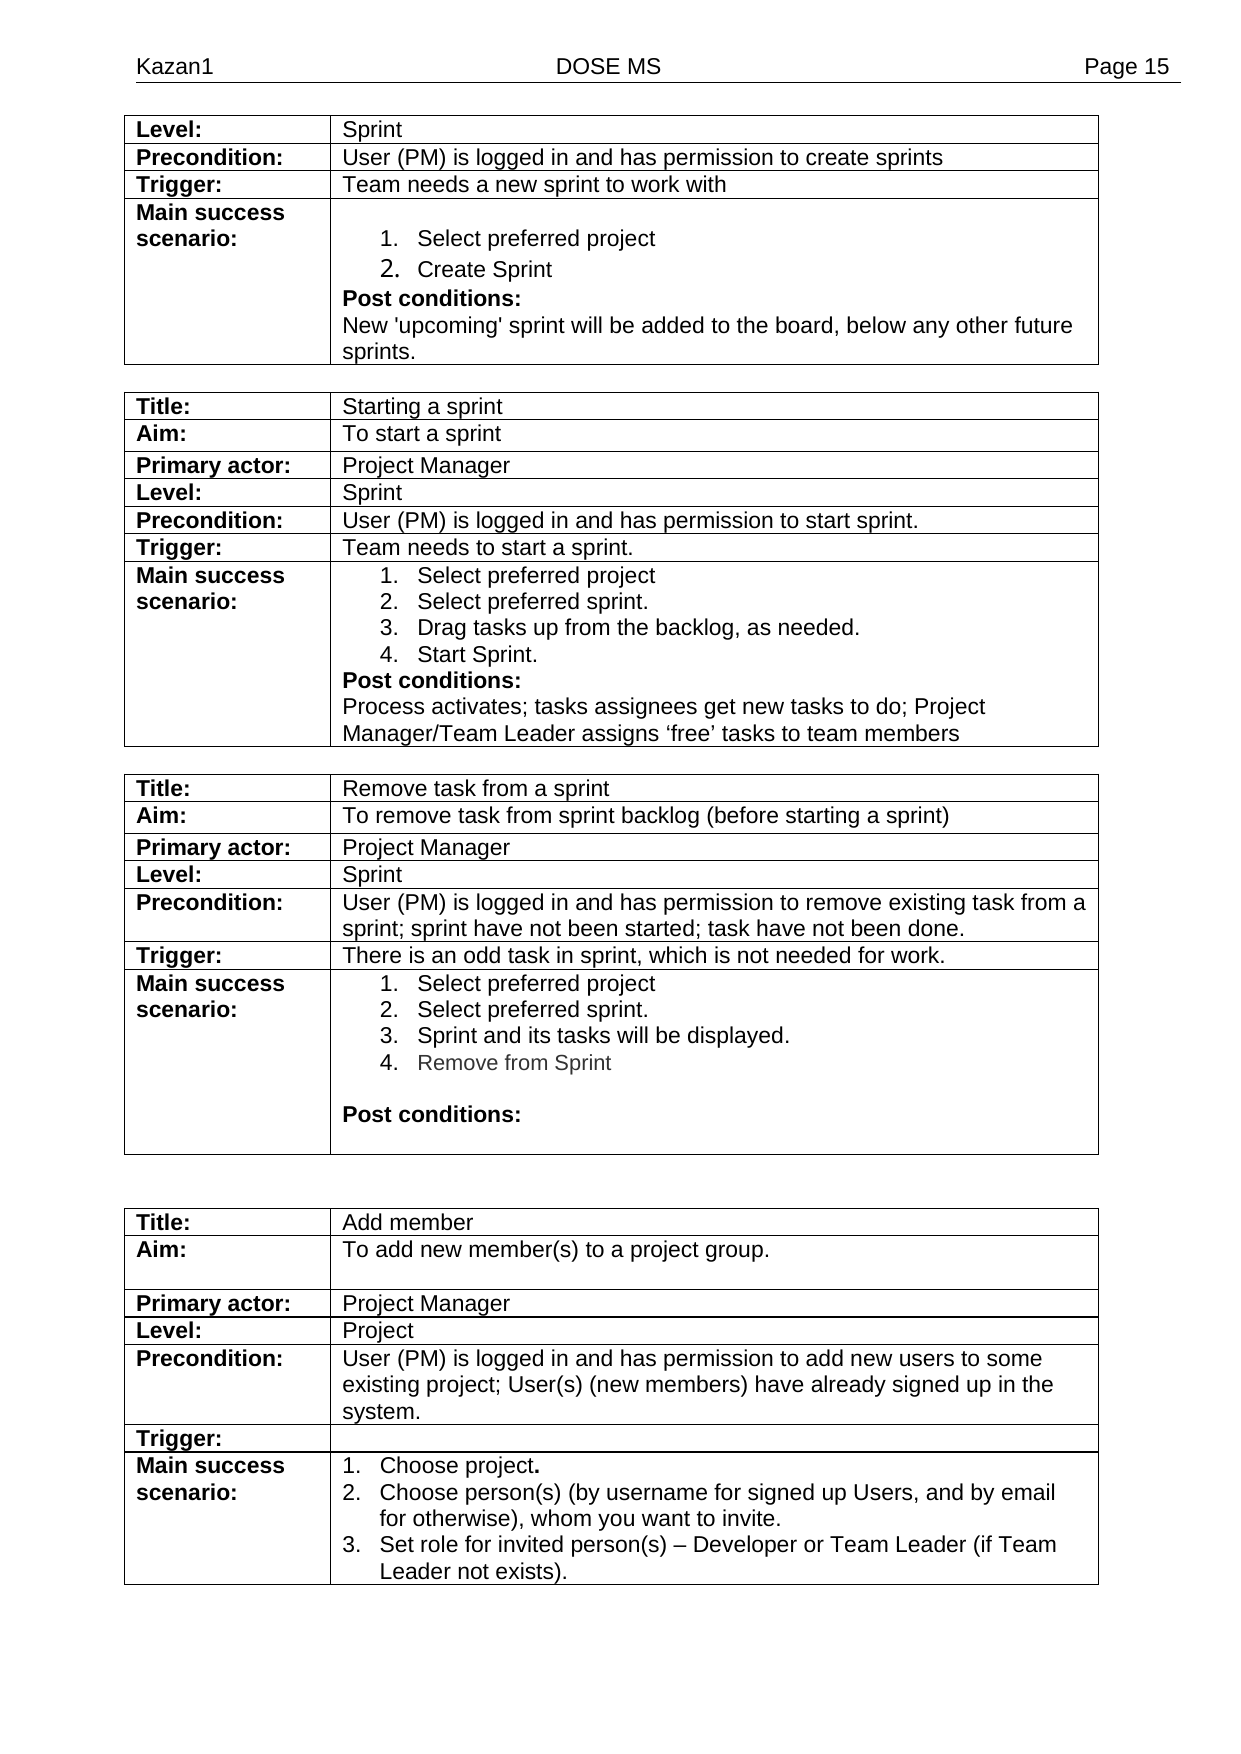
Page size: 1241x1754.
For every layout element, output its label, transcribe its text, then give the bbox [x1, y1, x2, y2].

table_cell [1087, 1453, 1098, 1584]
table_cell Team needs to start a sprint. [331, 534, 1098, 561]
table_cell [331, 1425, 1098, 1451]
table_header Remove task from a sprint [331, 775, 1098, 801]
table_cell Sprint [331, 861, 1098, 887]
table_cell To remove task from sprint backlog (before starting a sprint) [331, 802, 1098, 833]
table_header Title: [125, 393, 330, 419]
table_cell Level: [125, 1318, 330, 1344]
table_cell Trigger: [125, 534, 330, 561]
table_cell Project Manager [331, 1290, 1098, 1316]
table_header Add member [331, 1209, 1098, 1235]
table_cell Precondition: [125, 144, 330, 170]
table_cell To add new member(s) to a project group. [331, 1236, 1098, 1289]
table_cell Aim: [125, 1236, 330, 1289]
table_cell Main success scenario: [125, 199, 330, 364]
table_cell Level: [125, 861, 330, 887]
table_cell Team needs a new sprint to work with [331, 171, 1098, 197]
table_cell User (PM) is logged in and has permission to remove existing task from a sprint; sprint have not been started; task have not been done. [331, 889, 1098, 941]
table_cell Select preferred project Select preferred sprint. Drag tasks up from the backlog, as needed. Start Sprint. Post conditions: Process activates; tasks assignees get new tasks to do; Project Manager/Team Leader assigns ‘free’ tasks to team members [331, 562, 1098, 746]
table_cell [125, 1453, 330, 1584]
table_cell Sprint [331, 479, 1098, 506]
table_cell To start a sprint [331, 420, 1098, 451]
table_cell There is an odd task in sprint, which is not needed for work. [331, 942, 1098, 969]
table_cell Precondition: [125, 1345, 330, 1424]
table_cell Select preferred project Create Sprint Post conditions: New 'upcoming' sprint will be added to the board, below any other future sprints. [331, 199, 1098, 364]
table_cell Precondition: [125, 889, 330, 941]
table_cell Trigger: [125, 1425, 330, 1451]
table_cell User (PM) is logged in and has permission to add new users to some existing project; User(s) (new members) have already signed up in the system. [331, 1345, 1098, 1424]
table_cell Primary actor: [125, 834, 330, 860]
table_cell Main success scenario: [125, 562, 330, 746]
table_cell Level: [125, 116, 330, 143]
table_cell User (PM) is logged in and has permission to start sprint. [331, 507, 1098, 533]
table_cell Primary actor: [125, 452, 330, 478]
table_cell Level: [125, 479, 330, 506]
table_cell Aim: [125, 802, 330, 833]
table_cell User (PM) is logged in and has permission to create sprints [331, 144, 1098, 170]
table_cell Trigger: [125, 942, 330, 969]
table_cell Aim: [125, 420, 330, 451]
table_cell Trigger: [125, 171, 330, 197]
table_cell Primary actor: [125, 1290, 330, 1316]
table_cell Precondition: [125, 507, 330, 533]
table_cell Main success scenario: [125, 970, 330, 1154]
table_cell Project [331, 1318, 1098, 1344]
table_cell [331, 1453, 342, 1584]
table_cell Project Manager [331, 834, 1098, 860]
table_header Starting a sprint [331, 393, 1098, 419]
table_cell Select preferred project Select preferred sprint. Sprint and its tasks will be displayed. Remove from Sprint Post conditions: [331, 970, 1098, 1154]
table_header Title: [125, 775, 330, 801]
table_cell Sprint [331, 116, 1098, 143]
table_header Title: [125, 1209, 330, 1235]
table_cell Project Manager [331, 452, 1098, 478]
